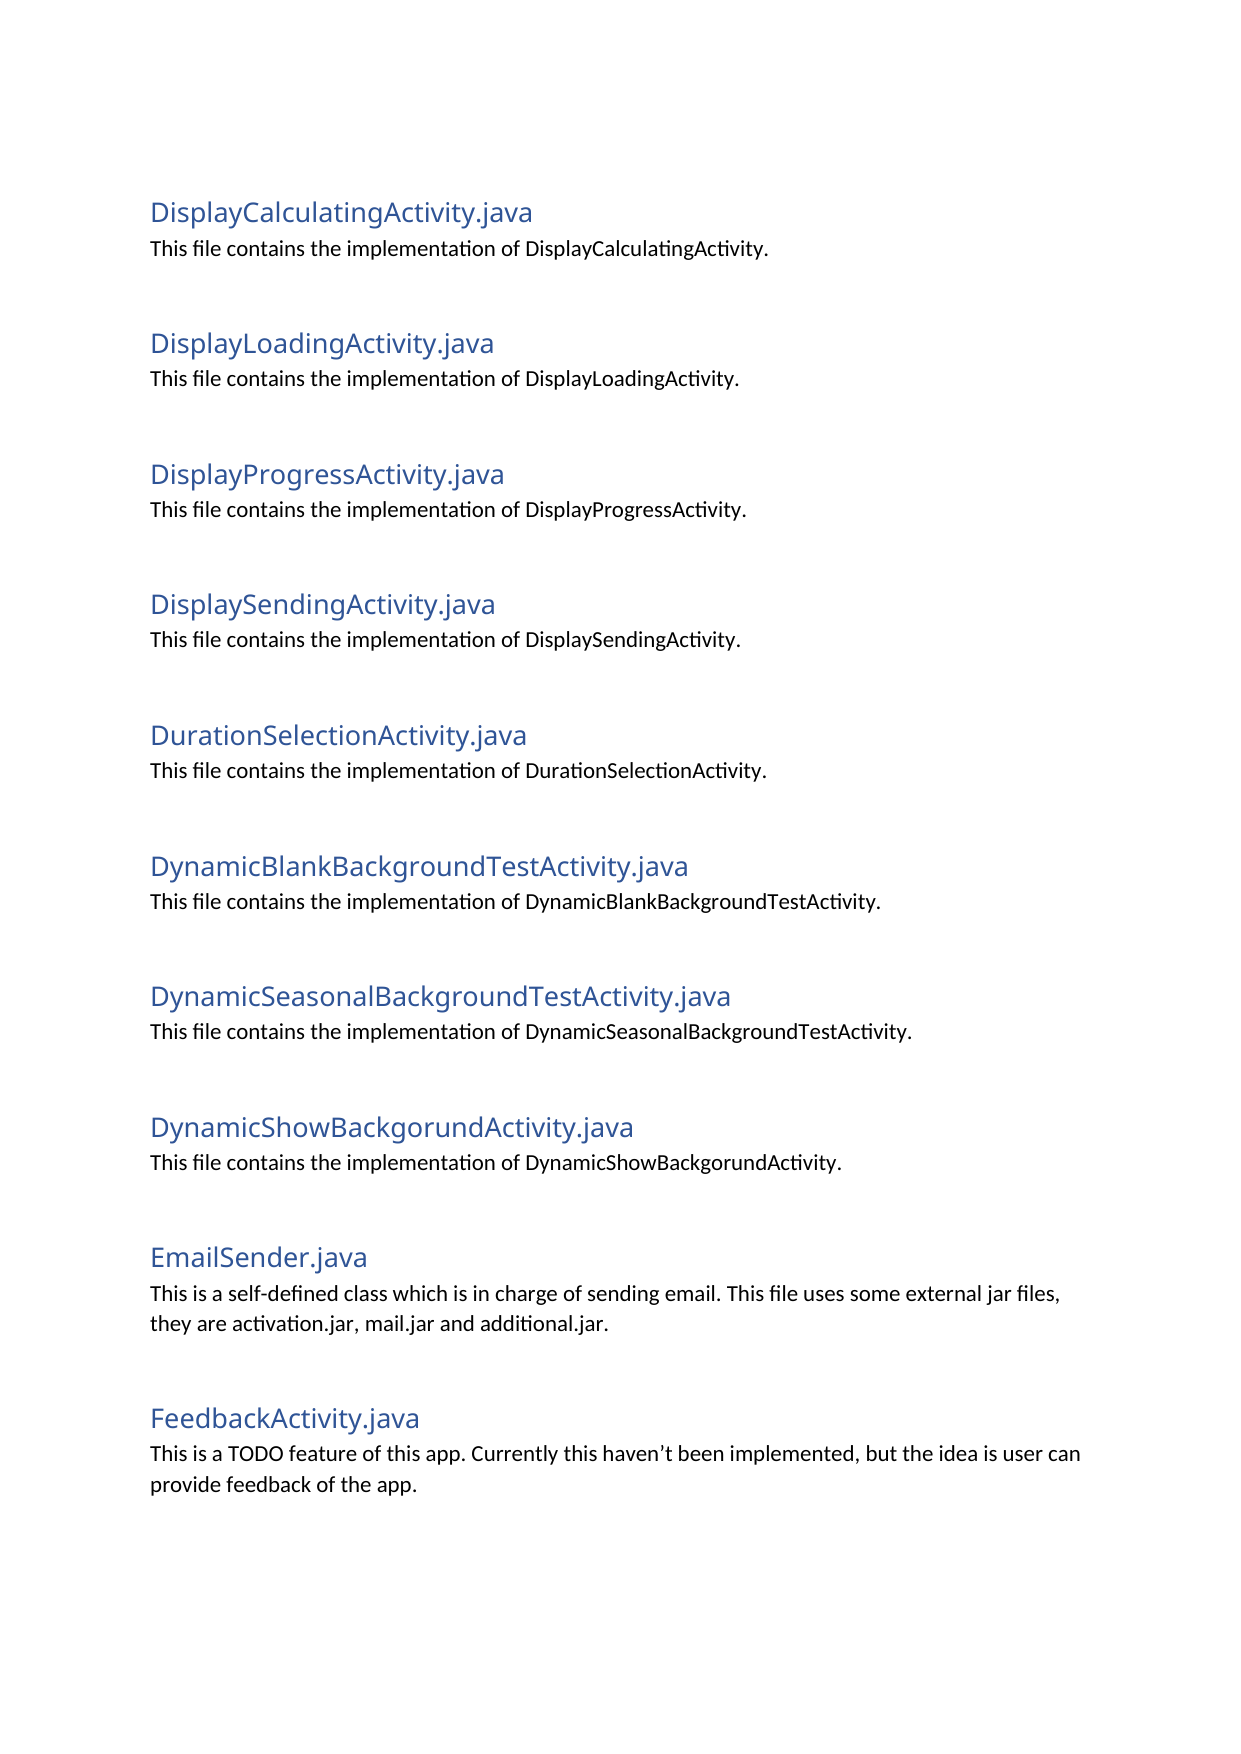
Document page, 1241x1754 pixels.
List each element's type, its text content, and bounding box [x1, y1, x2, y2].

text This file contains the implementation of DynamicSeasonalBackgroundTestActivity. [150, 1017, 1090, 1046]
subtitle DisplayProgressActivity.java [150, 455, 1090, 492]
subtitle DynamicBlankBackgroundTestActivity.java [150, 847, 1090, 884]
subtitle DynamicSeasonalBackgroundTestActivity.java [150, 978, 1090, 1014]
subtitle DisplayLoadingActivity.java [150, 324, 1090, 361]
text This file contains the implementation of DisplaySendingActivity. [150, 626, 1090, 654]
subtitle DurationSelectionActivity.java [150, 716, 1090, 753]
text This file contains the implementation of DurationSelectionActivity. [150, 756, 1090, 784]
subtitle DynamicShowBackgorundActivity.java [150, 1108, 1090, 1145]
text This file contains the implementation of DynamicShowBackgorundActivity. [150, 1148, 1090, 1176]
text This is a self-defined class which is in charge of sending email. This file uses some external jar files, they are activation.jar, mail.jar and additional.jar. [150, 1279, 1090, 1337]
subtitle DisplayCalculatingActivity.java [150, 194, 1090, 231]
text This file contains the implementation of DynamicBlankBackgroundTestActivity. [150, 887, 1090, 915]
subtitle EmailSender.java [150, 1239, 1090, 1276]
subtitle DisplaySendingActivity.java [150, 586, 1090, 623]
text This file contains the implementation of DisplayProgressActivity. [150, 495, 1090, 523]
text This file contains the implementation of DisplayCalculatingActivity. [150, 234, 1090, 262]
text This is a TODO feature of this app. Currently this haven’t been implemented, but the idea is user can provide feedback of the app. [150, 1439, 1090, 1498]
subtitle FeedbackActivity.java [150, 1400, 1090, 1437]
text This file contains the implementation of DisplayLoadingActivity. [150, 364, 1090, 392]
